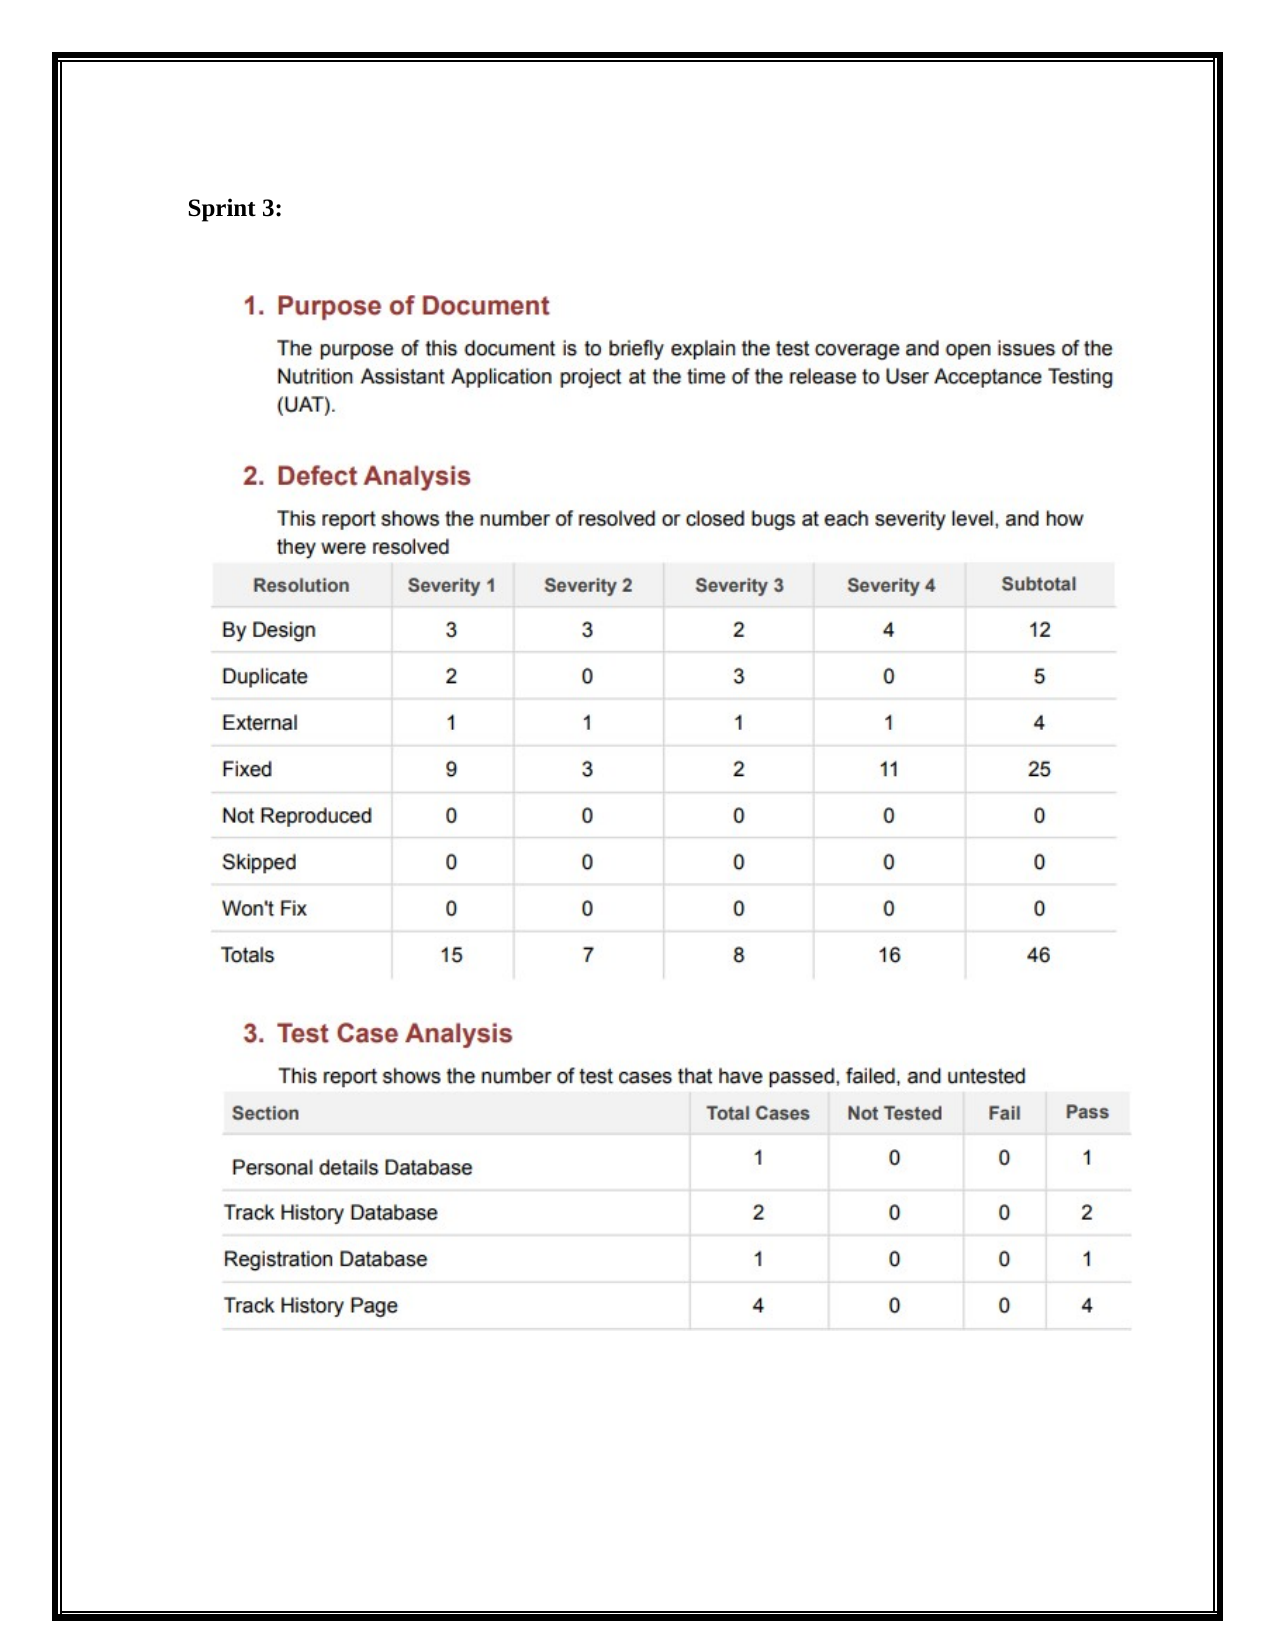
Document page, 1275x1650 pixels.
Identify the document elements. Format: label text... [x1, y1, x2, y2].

picture [210, 295, 1133, 1331]
subtitle Sprint 3: [187, 193, 1198, 222]
